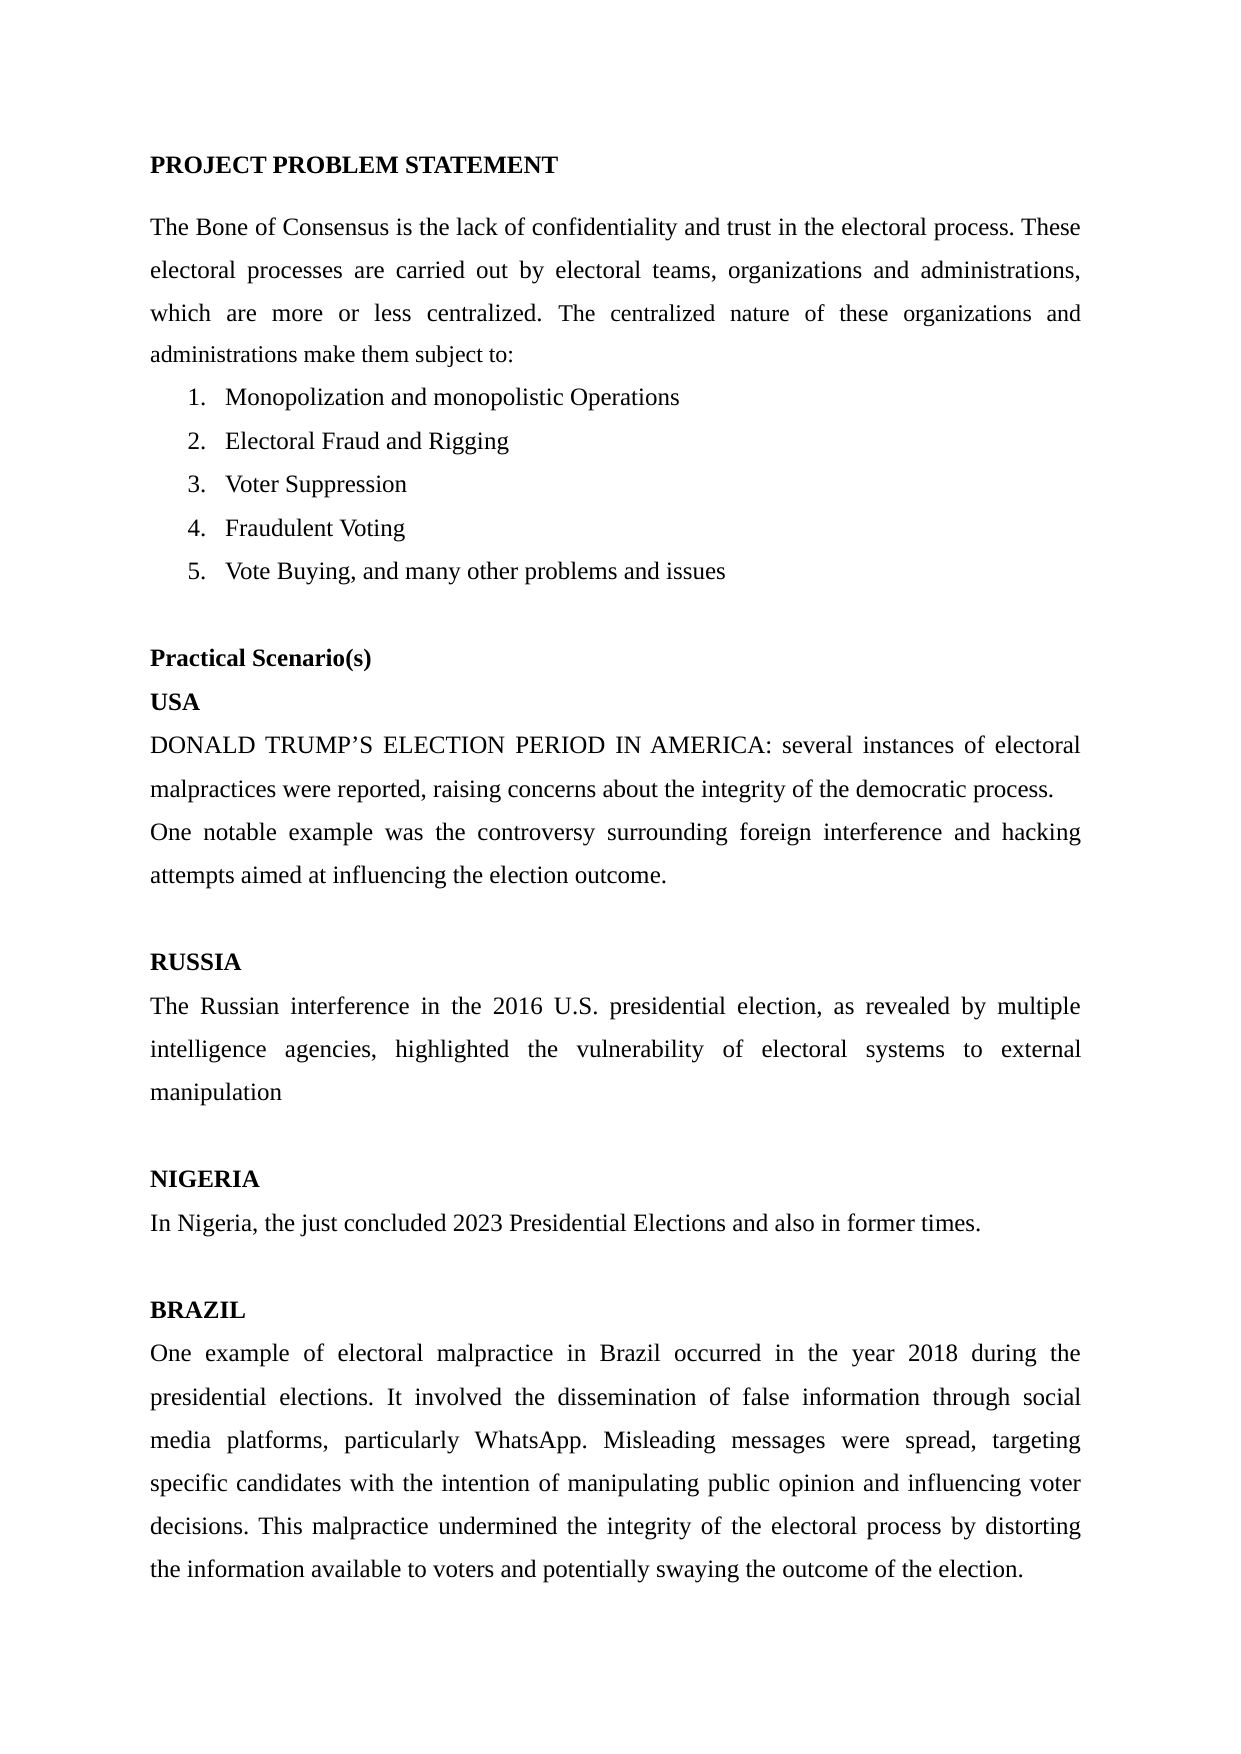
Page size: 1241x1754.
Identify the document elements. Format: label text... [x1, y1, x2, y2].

text USA [150, 687, 1082, 716]
text In Nigeria, the just concluded 2023 Presidential Elections and also in former times. [150, 1208, 1082, 1237]
text One notable example was the controversy surrounding foreign interference and hacking attempts aimed at influencing the election outcome. [150, 817, 1082, 889]
text PROJECT PROBLEM STATEMENT [150, 150, 1082, 179]
list Monopolization and monopolistic Operations [187, 382, 1082, 411]
list Voter Suppression [187, 469, 1082, 498]
text BRAZIL [150, 1295, 1082, 1324]
text The Russian interference in the 2016 U.S. presidential election, as revealed by multiple intelligence agencies, highlighted the vulnerability of electoral systems to external manipulation [150, 991, 1082, 1106]
list Fraudulent Voting [187, 513, 1082, 542]
list Vote Buying, and many other problems and issues [187, 556, 1082, 585]
text Practical Scenario(s) [150, 643, 1082, 672]
text The Bone of Consensus is the lack of confidentiality and trust in the electoral process. These electoral processes are carried out by electoral teams, organizations and administrations, which are more or less centralized. The centralized nature of these organizations and administrations make them subject to: [150, 212, 1082, 368]
text DONALD TRUMP’S ELECTION PERIOD IN AMERICA: several instances of electoral malpractices were reported, raising concerns about the integrity of the democratic process. [150, 731, 1082, 802]
text NIGERIA [150, 1164, 1082, 1193]
list Electoral Fraud and Rigging [187, 426, 1082, 454]
text One example of electoral malpractice in Brazil occurred in the year 2018 during the presidential elections. It involved the dissemination of false information through social media platforms, particularly WhatsApp. Misleading messages were spread, targeting specific candidates with the intention of manipulating public opinion and influencing voter decisions. This malpractice undermined the integrity of the electoral process by distorting the information available to voters and potentially swaying the outcome of the election. [150, 1338, 1082, 1583]
text RUSSIA [150, 947, 1082, 976]
